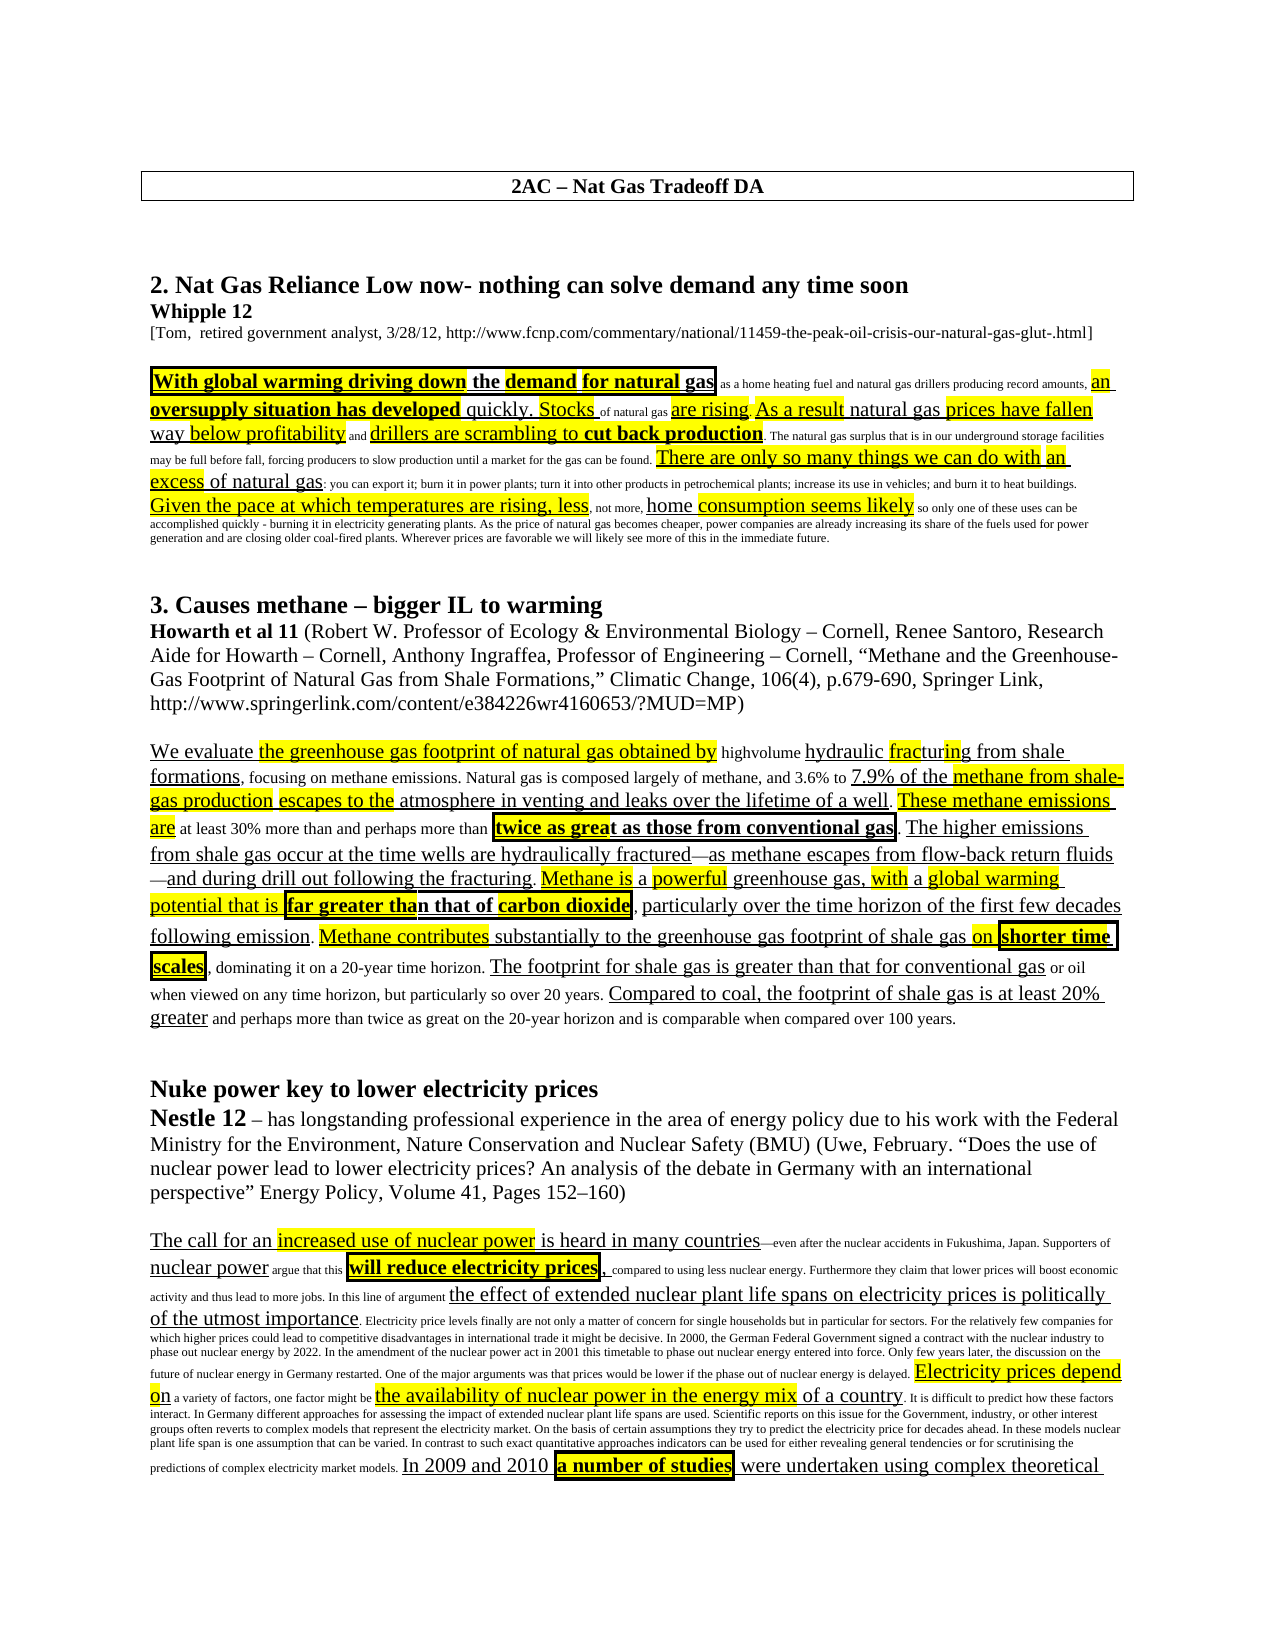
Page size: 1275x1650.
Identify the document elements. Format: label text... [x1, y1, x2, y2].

text We evaluate the greenhouse gas footprint of natural gas obtained by highvolume hydraulic fracturing from shale formations, focusing on methane emissions. Natural gas is composed largely of methane, and 3.6% to 7.9% of the methane from shale-gas production escapes to the atmosphere in venting and leaks over the lifetime of a well. These methane emissions are at least 30% more than and perhaps more than twice as great as those from conventional gas. The higher emissions from shale gas occur at the time wells are hydraulically fractured—as methane escapes from flow-back return fluids—and during drill out following the fracturing. Methane is a powerful greenhouse gas, with a global warming potential that is far greater than that of carbon dioxide, particularly over the time horizon of the first few decades following emission. Methane contributes substantially to the greenhouse gas footprint of shale gas on shorter time scales, dominating it on a 20-year time horizon. The footprint for shale gas is greater than that for conventional gas or oil when viewed on any time horizon, but particularly so over 20 years. Compared to coal, the footprint of shale gas is at least 20% greater and perhaps more than twice as great on the 20-year horizon and is comparable when compared over 100 years. [150, 739, 1125, 1029]
text Whipple 12 [150, 299, 1125, 323]
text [150, 1228, 1125, 1481]
subtitle 2AC – Nat Gas Tradeoff DA [142, 172, 1133, 200]
text Howarth et al 11 (Robert W. Professor of Ecology & Environmental Biology – Cornell, Renee Santoro, Research Aide for Howarth – Cornell, Anthony Ingraffea, Professor of Engineering – Cornell, “Methane and the Greenhouse-Gas Footprint of Natural Gas from Shale Formations,” Climatic Change, 106(4), p.679-690, Springer Link, http://www.springerlink.com/content/e384226wr4160653/?MUD=MP) [150, 619, 1125, 715]
text [Tom, retired government analyst, 3/28/12, http://www.fcnp.com/commentary/national/11459-the-peak-oil-crisis-our-natural-gas-glut-.html] [150, 323, 1125, 342]
subtitle 3. Causes methane – bigger IL to warming [150, 590, 1125, 619]
text Nestle 12 – has longstanding professional experience in the area of energy policy due to his work with the Federal Ministry for the Environment, Nature Conservation and Nuclear Safety (BMU) (Uwe, February. “Does the use of nuclear power lead to lower electricity prices? An analysis of the debate in Germany with an international perspective” Energy Policy, Volume 41, Pages 152–160) [150, 1103, 1125, 1204]
subtitle 2. Nat Gas Reliance Low now- nothing can solve demand any time soon [150, 270, 1125, 299]
subtitle Nuke power key to lower electricity prices [150, 1074, 1125, 1103]
text With global warming driving down the demand for natural gas as a home heating fuel and natural gas drillers producing record amounts, an oversupply situation has developed quickly. Stocks of natural gas are rising. As a result natural gas prices have fallen way below profitability and drillers are scrambling to cut back production. The natural gas surplus that is in our underground storage facilities may be full before fall, forcing producers to slow production until a market for the gas can be found. There are only so many things we can do with an excess of natural gas: you can export it; burn it in power plants; turn it into other products in petrochemical plants; increase its use in vehicles; and burn it to heat buildings. Given the pace at which temperatures are rising, less, not more, home consumption seems likely so only one of these uses can be accomplished quickly - burning it in electricity generating plants. As the price of natural gas becomes cheaper, power companies are already increasing its share of the fuels used for power generation and are closing older coal-fired plants. Wherever prices are favorable we will likely see more of this in the immediate future. [150, 366, 1125, 546]
